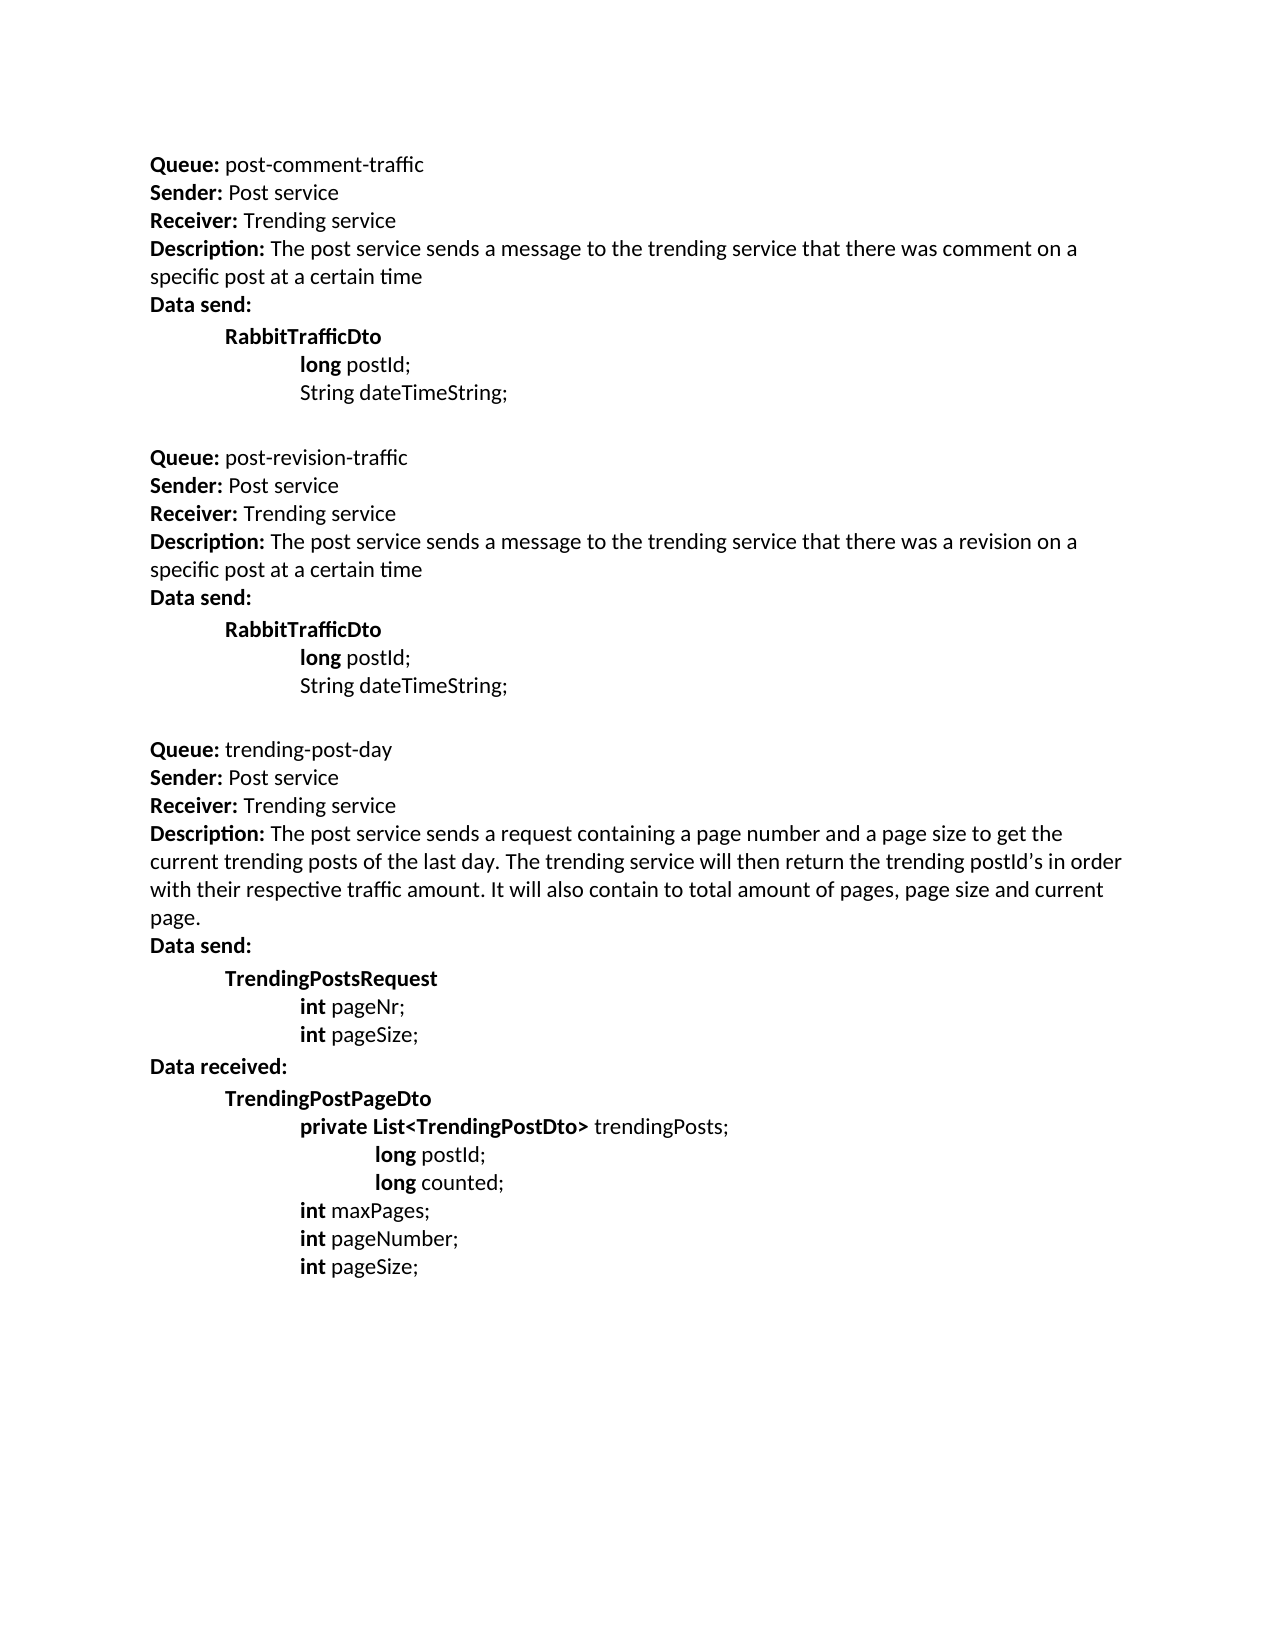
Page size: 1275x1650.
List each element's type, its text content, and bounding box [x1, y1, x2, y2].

text TrendingPostPageDto [150, 1084, 1125, 1112]
text int maxPages; [300, 1196, 1125, 1224]
text private List<TrendingPostDto> trendingPosts; [300, 1112, 1125, 1140]
text int pageNr; [150, 992, 1125, 1020]
text long postId; [300, 1140, 1125, 1168]
text Receiver: Trending service [150, 791, 1125, 819]
text int pageSize; [300, 1252, 1125, 1280]
text Data received: [150, 1052, 1125, 1080]
text Sender: Post service [150, 471, 1125, 499]
text long postId; [150, 643, 1125, 671]
text Queue: post-revision-traffic [150, 443, 1125, 471]
text Queue: post-comment-traffic [150, 150, 1125, 178]
text Description: The post service sends a message to the trending service that there was comment on a specific post at a certain time [150, 234, 1125, 290]
text Data send: [150, 583, 1125, 611]
text long postId; [150, 350, 1125, 378]
text long counted; [300, 1168, 1125, 1196]
text RabbitTrafficDto [150, 322, 1125, 350]
text Queue: trending-post-day [150, 735, 1125, 763]
text TrendingPostsRequest [150, 964, 1125, 992]
text String dateTimeString; [150, 671, 1125, 699]
text Description: The post service sends a request containing a page number and a page size to get the current trending posts of the last day. The trending service will then return the trending postId’s in order with their respective traffic amount. It will also contain to total amount of pages, page size and current page. [150, 819, 1125, 932]
text String dateTimeString; [150, 378, 1125, 406]
text Description: The post service sends a message to the trending service that there was a revision on a specific post at a certain time [150, 527, 1125, 583]
text int pageSize; [225, 1020, 1125, 1048]
text RabbitTrafficDto [150, 615, 1125, 643]
text Receiver: Trending service [150, 206, 1125, 234]
text Sender: Post service [150, 763, 1125, 791]
text Data send: [150, 932, 1125, 959]
text int pageNumber; [300, 1224, 1125, 1252]
text Receiver: Trending service [150, 499, 1125, 527]
text Data send: [150, 290, 1125, 318]
text Sender: Post service [150, 178, 1125, 206]
